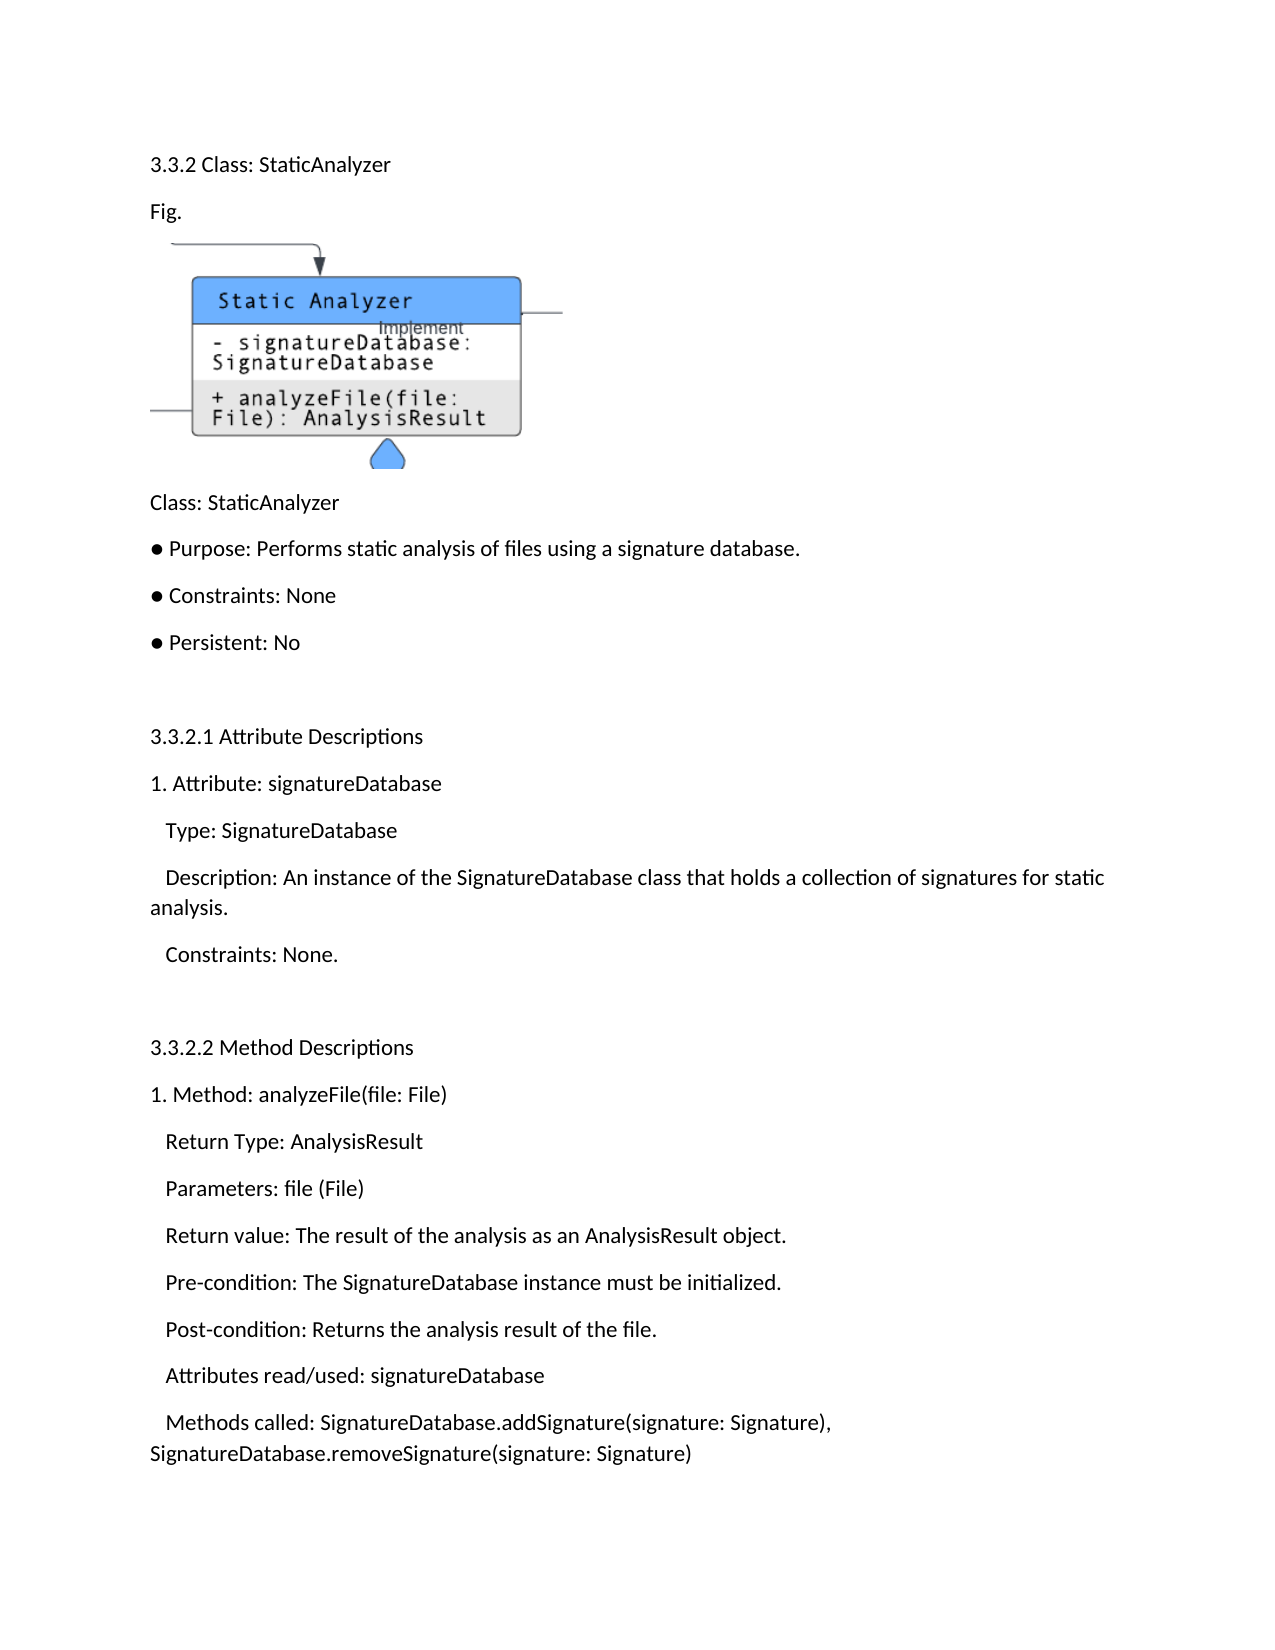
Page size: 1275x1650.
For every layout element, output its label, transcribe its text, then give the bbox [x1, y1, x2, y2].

text Return value: The result of the analysis as an AnalysisResult object. [150, 1221, 1125, 1249]
text Type: SignatureDatabase [150, 816, 1125, 844]
text ● Persistent: No [150, 628, 1125, 656]
text Parameters: file (File) [150, 1174, 1125, 1202]
text Return Type: AnalysisResult [150, 1127, 1125, 1155]
text 1. Attribute: signatureDatabase [150, 769, 1125, 797]
text Pre-condition: The SignatureDatabase instance must be initialized. [150, 1268, 1125, 1296]
text Class: StaticAnalyzer [150, 488, 1125, 516]
text Methods called: SignatureDatabase.addSignature(signature: Signature), SignatureDatabase.removeSignature(signature: Signature) [150, 1408, 1125, 1467]
text Constraints: None. [150, 940, 1125, 968]
text Description: An instance of the SignatureDatabase class that holds a collection of signatures for static analysis. [150, 863, 1125, 921]
text 1. Method: analyzeFile(file: File) [150, 1080, 1125, 1108]
picture [150, 243, 563, 469]
text 3.3.2.1 Attribute Descriptions [150, 722, 1125, 750]
text ● Constraints: None [150, 581, 1125, 609]
text ● Purpose: Performs static analysis of files using a signature database. [150, 534, 1125, 562]
text Attributes read/used: signatureDatabase [150, 1362, 1125, 1389]
text 3.3.2 Class: StaticAnalyzer [150, 150, 1125, 178]
text Fig. [150, 197, 1125, 225]
text 3.3.2.2 Method Descriptions [150, 1033, 1125, 1061]
text Post-condition: Returns the analysis result of the file. [150, 1315, 1125, 1343]
